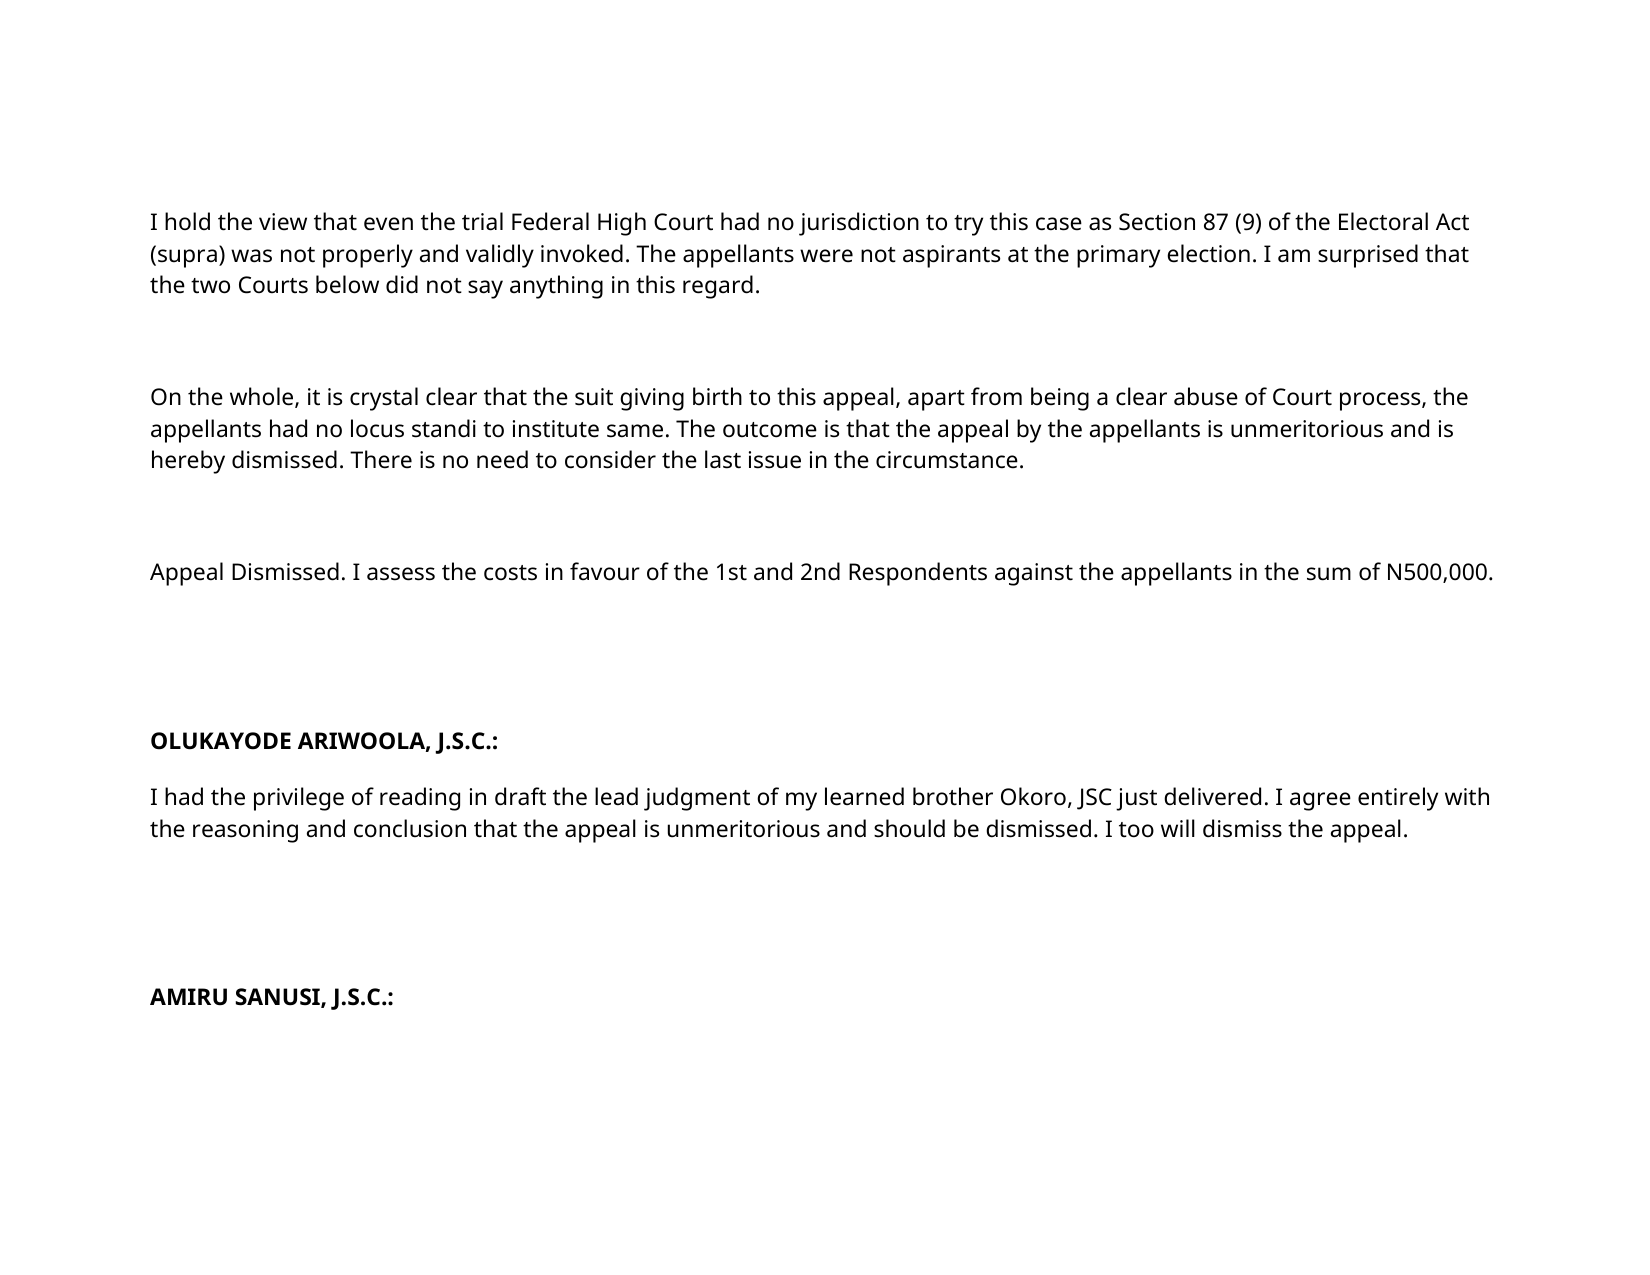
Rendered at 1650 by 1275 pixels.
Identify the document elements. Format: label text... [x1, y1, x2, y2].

text I hold the view that even the trial Federal High Court had no jurisdiction to try this case as Section 87 (9) of the Electoral Act (supra) was not properly and validly invoked. The appellants were not aspirants at the primary election. I am surprised that the two Courts below did not say anything in this regard. [150, 206, 1500, 300]
text AMIRU SANUSI, J.S.C.: [150, 981, 1500, 1012]
text On the whole, it is crystal clear that the suit giving birth to this appeal, apart from being a clear abuse of Court process, the appellants had no locus standi to institute same. The outcome is that the appeal by the appellants is unmeritorious and is hereby dismissed. There is no need to consider the last issue in the circumstance. [150, 381, 1500, 475]
text I had the privilege of reading in draft the lead judgment of my learned brother Okoro, JSC just delivered. I agree entirely with the reasoning and conclusion that the appeal is unmeritorious and should be dismissed. I too will dismiss the appeal. [150, 781, 1500, 844]
text Appeal Dismissed. I assess the costs in favour of the 1st and 2nd Respondents against the appellants in the sum of N500,000. [150, 556, 1500, 587]
text OLUKAYODE ARIWOOLA, J.S.C.: [150, 725, 1500, 756]
